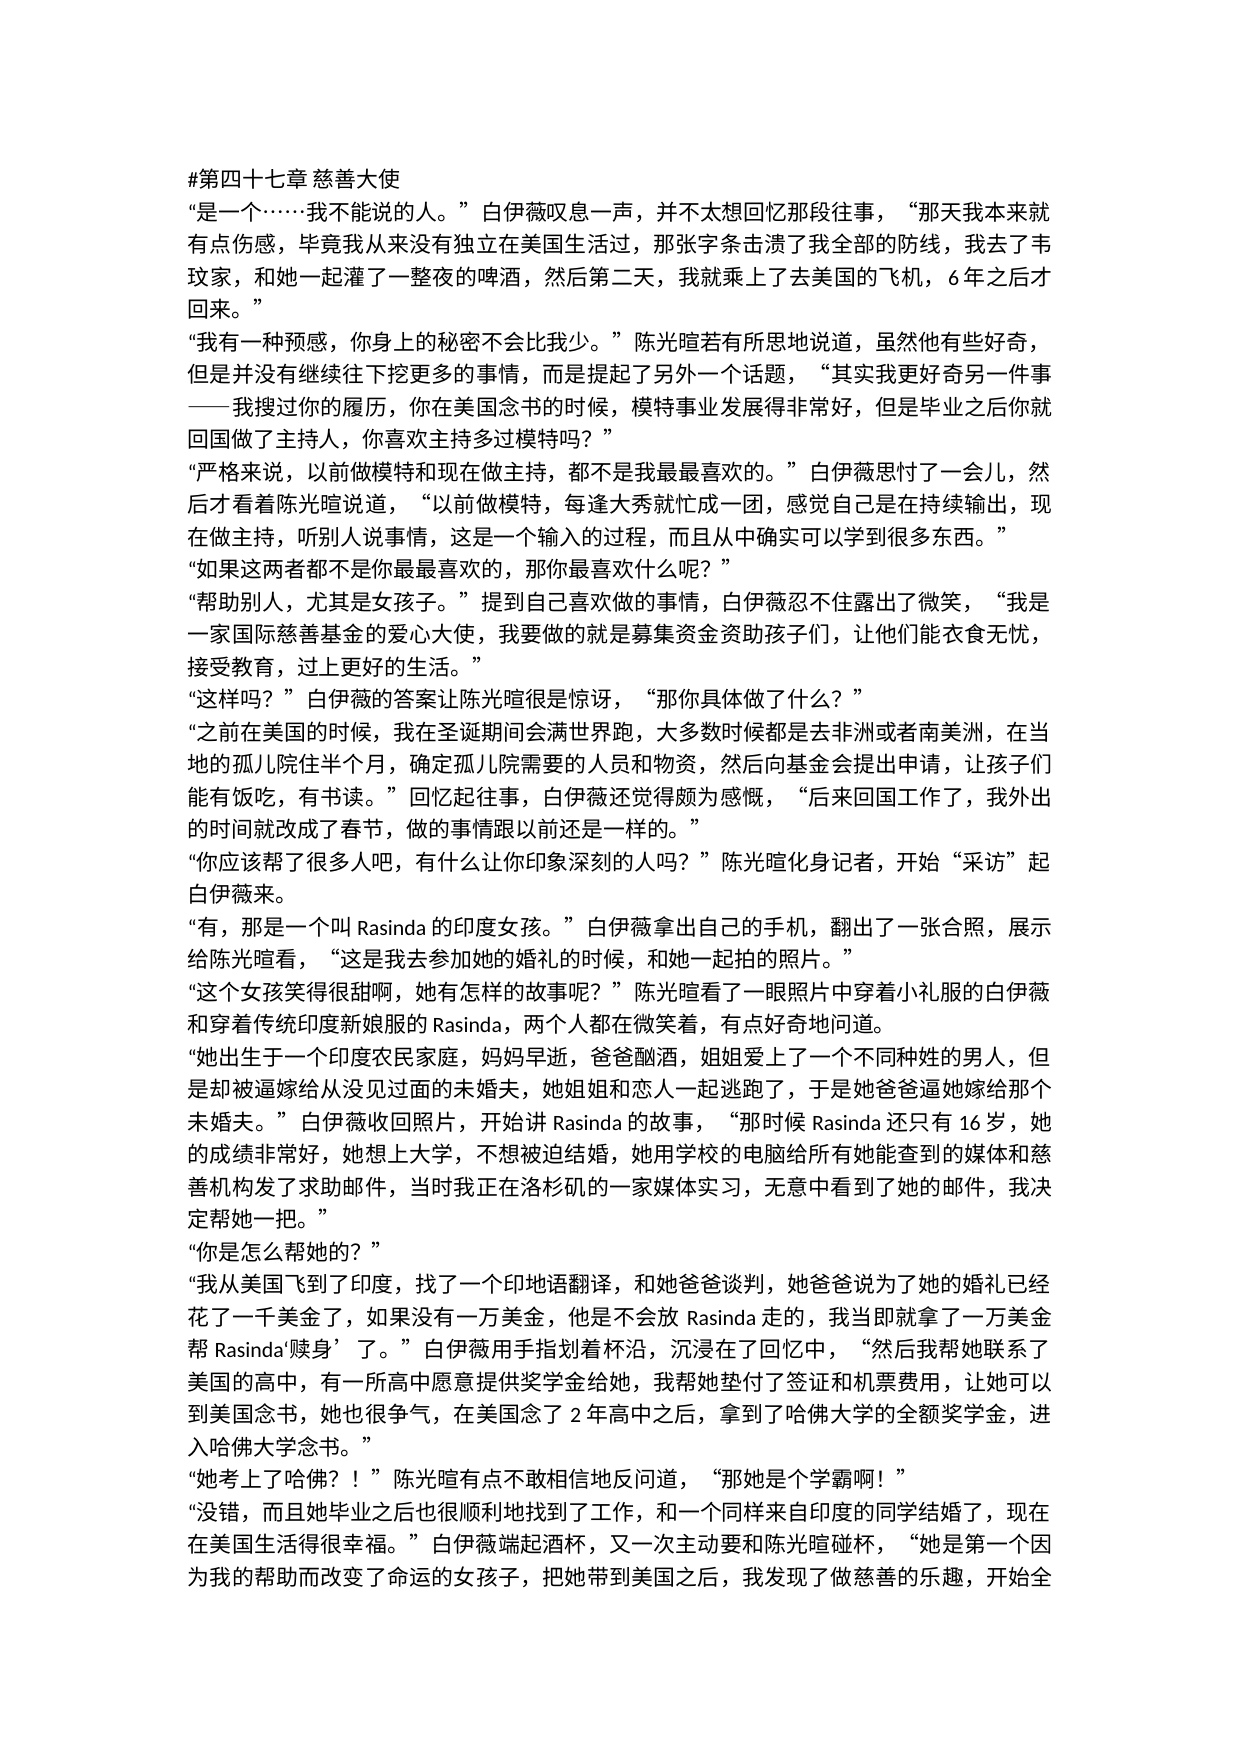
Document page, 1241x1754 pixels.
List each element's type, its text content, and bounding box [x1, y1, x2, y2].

text “如果这两者都不是你最最喜欢的，那你最喜欢什么呢？” [187, 552, 1053, 584]
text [187, 1494, 1053, 1592]
text “你应该帮了很多人吧，有什么让你印象深刻的人吗？”陈光暄化身记者，开始“采访”起白伊薇来。 [187, 844, 1053, 909]
text “这个女孩笑得很甜啊，她有怎样的故事呢？”陈光暄看了一眼照片中穿着小礼服的白伊薇和穿着传统印度新娘服的Rasinda，两个人都在微笑着，有点好奇地问道。 [187, 974, 1053, 1039]
text “之前在美国的时候，我在圣诞期间会满世界跑，大多数时候都是去非洲或者南美洲，在当地的孤儿院住半个月，确定孤儿院需要的人员和物资，然后向基金会提出申请，让孩子们能有饭吃，有书读。”回忆起往事，白伊薇还觉得颇为感慨，“后来回国工作了，我外出的时间就改成了春节，做的事情跟以前还是一样的。” [187, 714, 1053, 844]
text “我有一种预感，你身上的秘密不会比我少。”陈光暄若有所思地说道，虽然他有些好奇，但是并没有继续往下挖更多的事情，而是提起了另外一个话题，“其实我更好奇另一件事——我搜过你的履历，你在美国念书的时候，模特事业发展得非常好，但是毕业之后你就回国做了主持人，你喜欢主持多过模特吗？” [187, 324, 1053, 454]
text “有，那是一个叫Rasinda的印度女孩。”白伊薇拿出自己的手机，翻出了一张合照，展示给陈光暄看，“这是我去参加她的婚礼的时候，和她一起拍的照片。” [187, 909, 1053, 974]
text “帮助别人，尤其是女孩子。”提到自己喜欢做的事情，白伊薇忍不住露出了微笑，“我是一家国际慈善基金的爱心大使，我要做的就是募集资金资助孩子们，让他们能衣食无忧，接受教育，过上更好的生活。” [187, 584, 1053, 682]
text “这样吗？”白伊薇的答案让陈光暄很是惊讶，“那你具体做了什么？” [187, 682, 1053, 714]
text “她出生于一个印度农民家庭，妈妈早逝，爸爸酗酒，姐姐爱上了一个不同种姓的男人，但是却被逼嫁给从没见过面的未婚夫，她姐姐和恋人一起逃跑了，于是她爸爸逼她嫁给那个未婚夫。”白伊薇收回照片，开始讲Rasinda的故事，“那时候Rasinda还只有16岁，她的成绩非常好，她想上大学，不想被迫结婚，她用学校的电脑给所有她能查到的媒体和慈善机构发了求助邮件，当时我正在洛杉矶的一家媒体实习，无意中看到了她的邮件，我决定帮她一把。” [187, 1039, 1053, 1234]
text “你是怎么帮她的？” [187, 1234, 1053, 1267]
text “是一个……我不能说的人。”白伊薇叹息一声，并不太想回忆那段往事，“那天我本来就有点伤感，毕竟我从来没有独立在美国生活过，那张字条击溃了我全部的防线，我去了韦玟家，和她一起灌了一整夜的啤酒，然后第二天，我就乘上了去美国的飞机，6年之后才回来。” [187, 194, 1053, 324]
text #第四十七章 慈善大使 [187, 162, 1053, 194]
text “严格来说，以前做模特和现在做主持，都不是我最最喜欢的。”白伊薇思忖了一会儿，然后才看着陈光暄说道，“以前做模特，每逢大秀就忙成一团，感觉自己是在持续输出，现在做主持，听别人说事情，这是一个输入的过程，而且从中确实可以学到很多东西。” [187, 454, 1053, 552]
text “我从美国飞到了印度，找了一个印地语翻译，和她爸爸谈判，她爸爸说为了她的婚礼已经花了一千美金了，如果没有一万美金，他是不会放Rasinda走的，我当即就拿了一万美金帮Rasinda‘赎身’了。”白伊薇用手指划着杯沿，沉浸在了回忆中，“然后我帮她联系了美国的高中，有一所高中愿意提供奖学金给她，我帮她垫付了签证和机票费用，让她可以到美国念书，她也很争气，在美国念了2年高中之后，拿到了哈佛大学的全额奖学金，进入哈佛大学念书。” [187, 1267, 1053, 1462]
text “她考上了哈佛？！”陈光暄有点不敢相信地反问道，“那她是个学霸啊！” [187, 1462, 1053, 1494]
